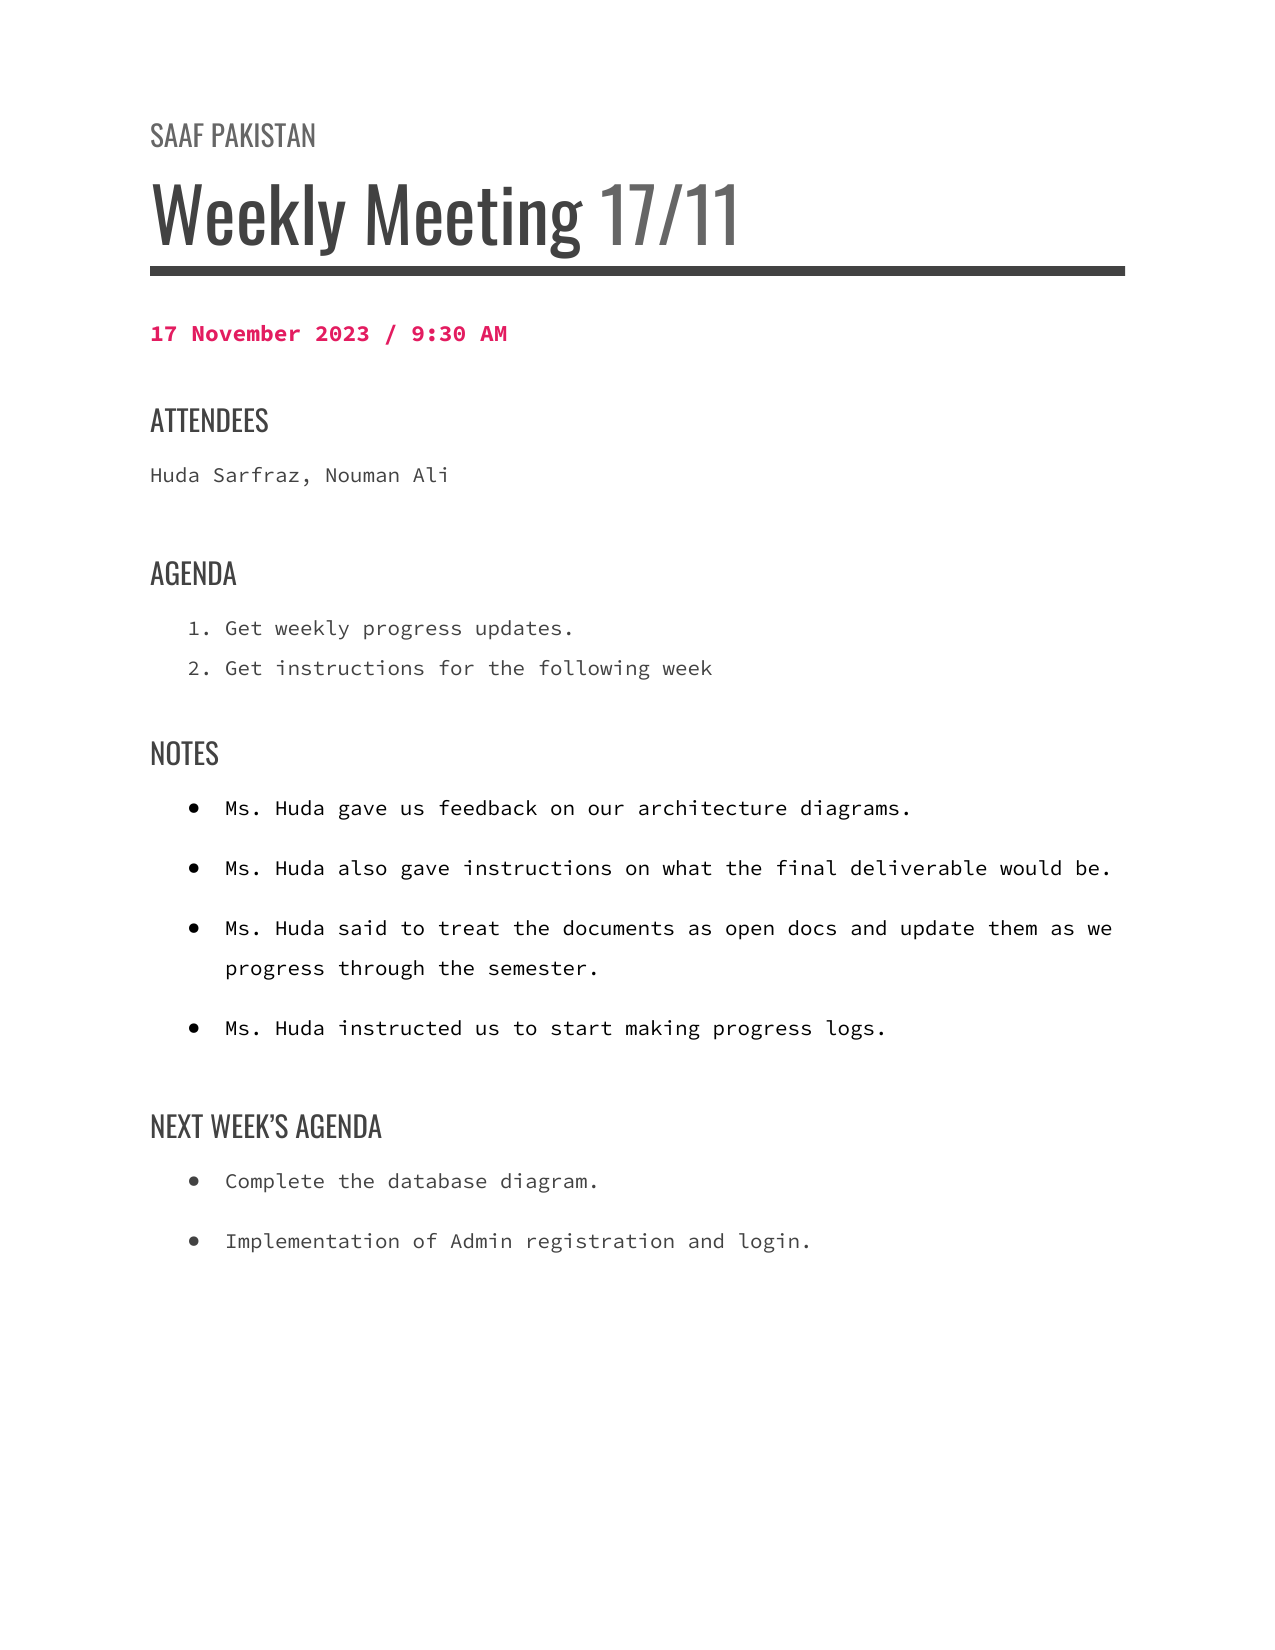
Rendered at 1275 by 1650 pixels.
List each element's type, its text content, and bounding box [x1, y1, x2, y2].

list Get instructions for the following week [187, 654, 1125, 681]
title Weekly Meeting 17/11 [150, 156, 1125, 266]
picture [150, 266, 1125, 276]
text Huda Sarfraz, Nouman Ali [150, 462, 1125, 488]
list Complete the database diagram. [187, 1168, 1125, 1194]
text SAAF PAKISTAN [150, 112, 1125, 156]
subtitle ATTENDEES [150, 398, 1125, 441]
list Ms. Huda gave us feedback on our architecture diagrams. [187, 795, 1125, 821]
list Ms. Huda instructed us to start making progress logs. [187, 1015, 1125, 1041]
list Get weekly progress updates. [187, 615, 1125, 641]
subtitle NEXT WEEK’S AGENDA [150, 1104, 1125, 1147]
subtitle 17 November 2023 / 9:30 AM [150, 319, 1125, 348]
list Ms. Huda said to treat the documents as open docs and update them as we progress through the semester. [187, 915, 1125, 981]
list Ms. Huda also gave instructions on what the final deliverable would be. [187, 855, 1125, 881]
subtitle AGENDA [150, 551, 1125, 594]
subtitle NOTES [150, 731, 1125, 774]
list Implementation of Admin registration and login. [187, 1228, 1125, 1255]
